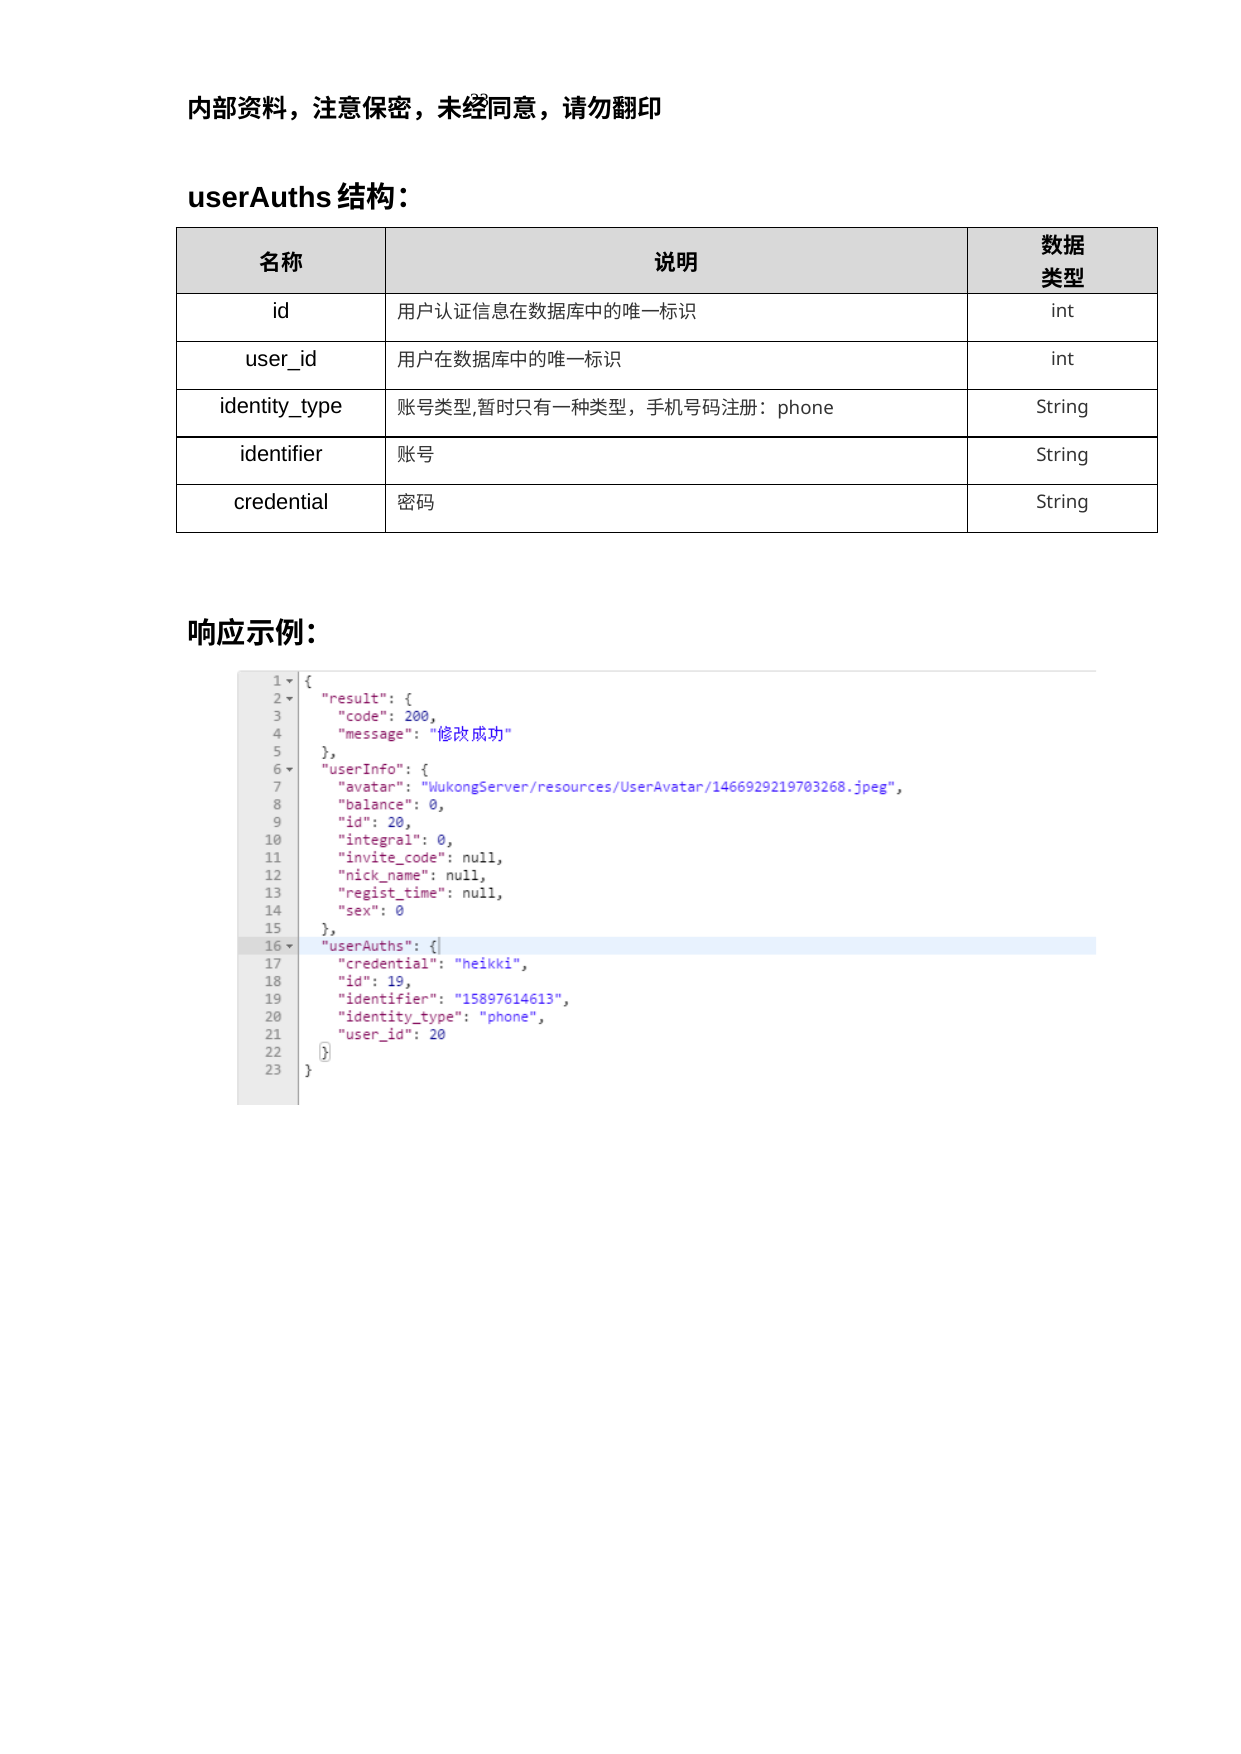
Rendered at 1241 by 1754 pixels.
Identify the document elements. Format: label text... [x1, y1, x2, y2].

table_cell int [968, 294, 1157, 341]
table_cell 密码 [386, 485, 967, 532]
text userAuths结构： [187, 162, 1053, 227]
table_header 数据 类型 [968, 228, 1157, 293]
table_cell id [177, 294, 385, 341]
table_cell user_id [177, 342, 385, 389]
table_cell int [968, 342, 1157, 389]
table_cell 用户认证信息在数据库中的唯一标识 [386, 294, 967, 341]
table_cell 账号类型,暂时只有一种类型，手机号码注册：phone [386, 390, 967, 436]
picture [231, 663, 1097, 1105]
table_header 名称 [177, 228, 385, 293]
table_cell 用户在数据库中的唯一标识 [386, 342, 967, 389]
table_cell identifier [177, 438, 385, 484]
table_cell 账号 [386, 438, 967, 484]
table_cell String [968, 390, 1157, 436]
table_cell String [968, 485, 1157, 532]
table_cell credential [177, 485, 385, 532]
text 响应示例： [187, 598, 1053, 663]
table_cell String [968, 438, 1157, 484]
table_header 说明 [386, 228, 967, 293]
table_cell identity_type [177, 390, 385, 436]
